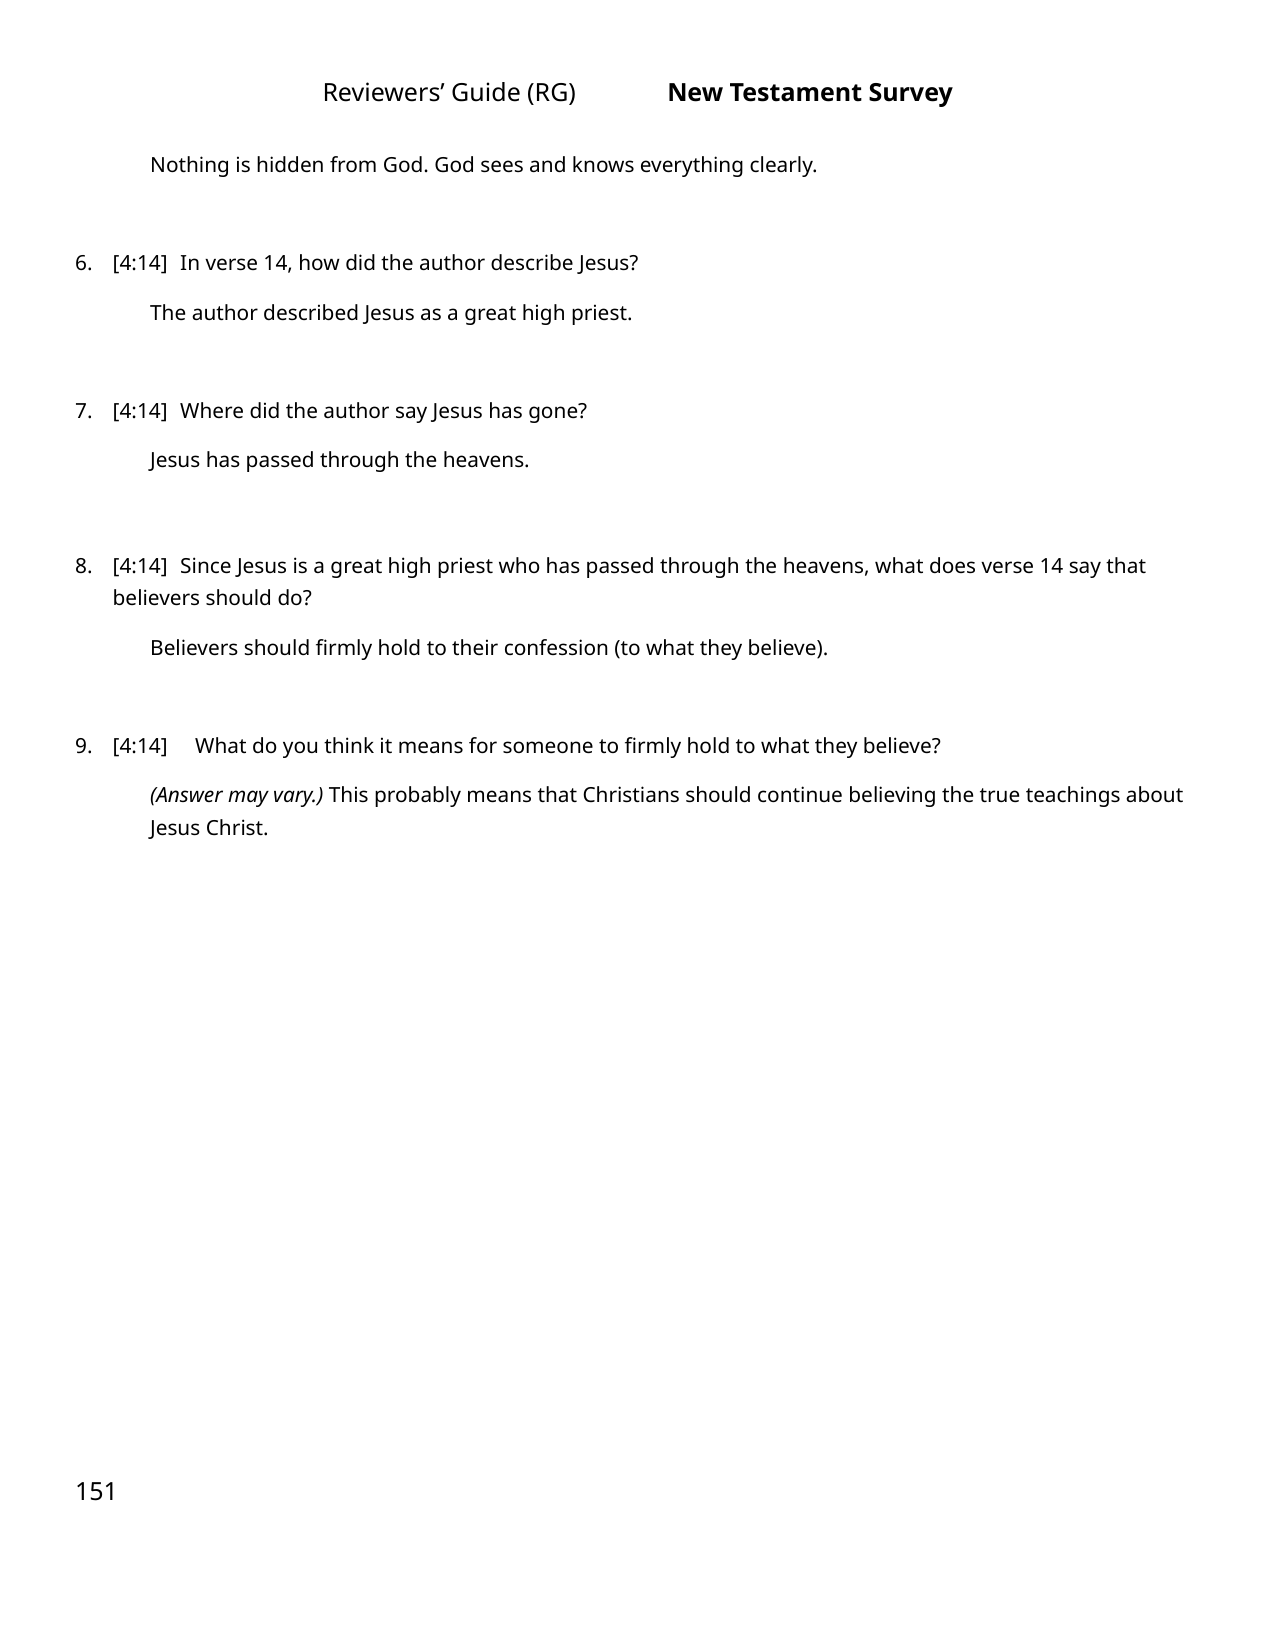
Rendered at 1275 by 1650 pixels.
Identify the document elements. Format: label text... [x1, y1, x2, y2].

list [4:14] Since Jesus is a great high priest who has passed through the heavens, what does verse 14 say that believers should do? [75, 551, 1200, 612]
text (Answer may vary.) This probably means that Christians should continue believing the true teachings about Jesus Christ. [150, 780, 1200, 841]
text Jesus has passed through the heavens. [150, 446, 1200, 474]
list [4:14] In verse 14, how did the author describe Jesus? [75, 248, 1200, 277]
text Nothing is hidden from God. God sees and knows everything clearly. [150, 150, 1200, 178]
list [4:14] What do you think it means for someone to firmly hold to what they believe? [75, 731, 1200, 759]
text The author described Jesus as a great high priest. [150, 298, 1200, 326]
text Believers should firmly hold to their confession (to what they believe). [112, 633, 1200, 661]
list [4:14] Where did the author say Jesus has gone? [75, 396, 1200, 425]
